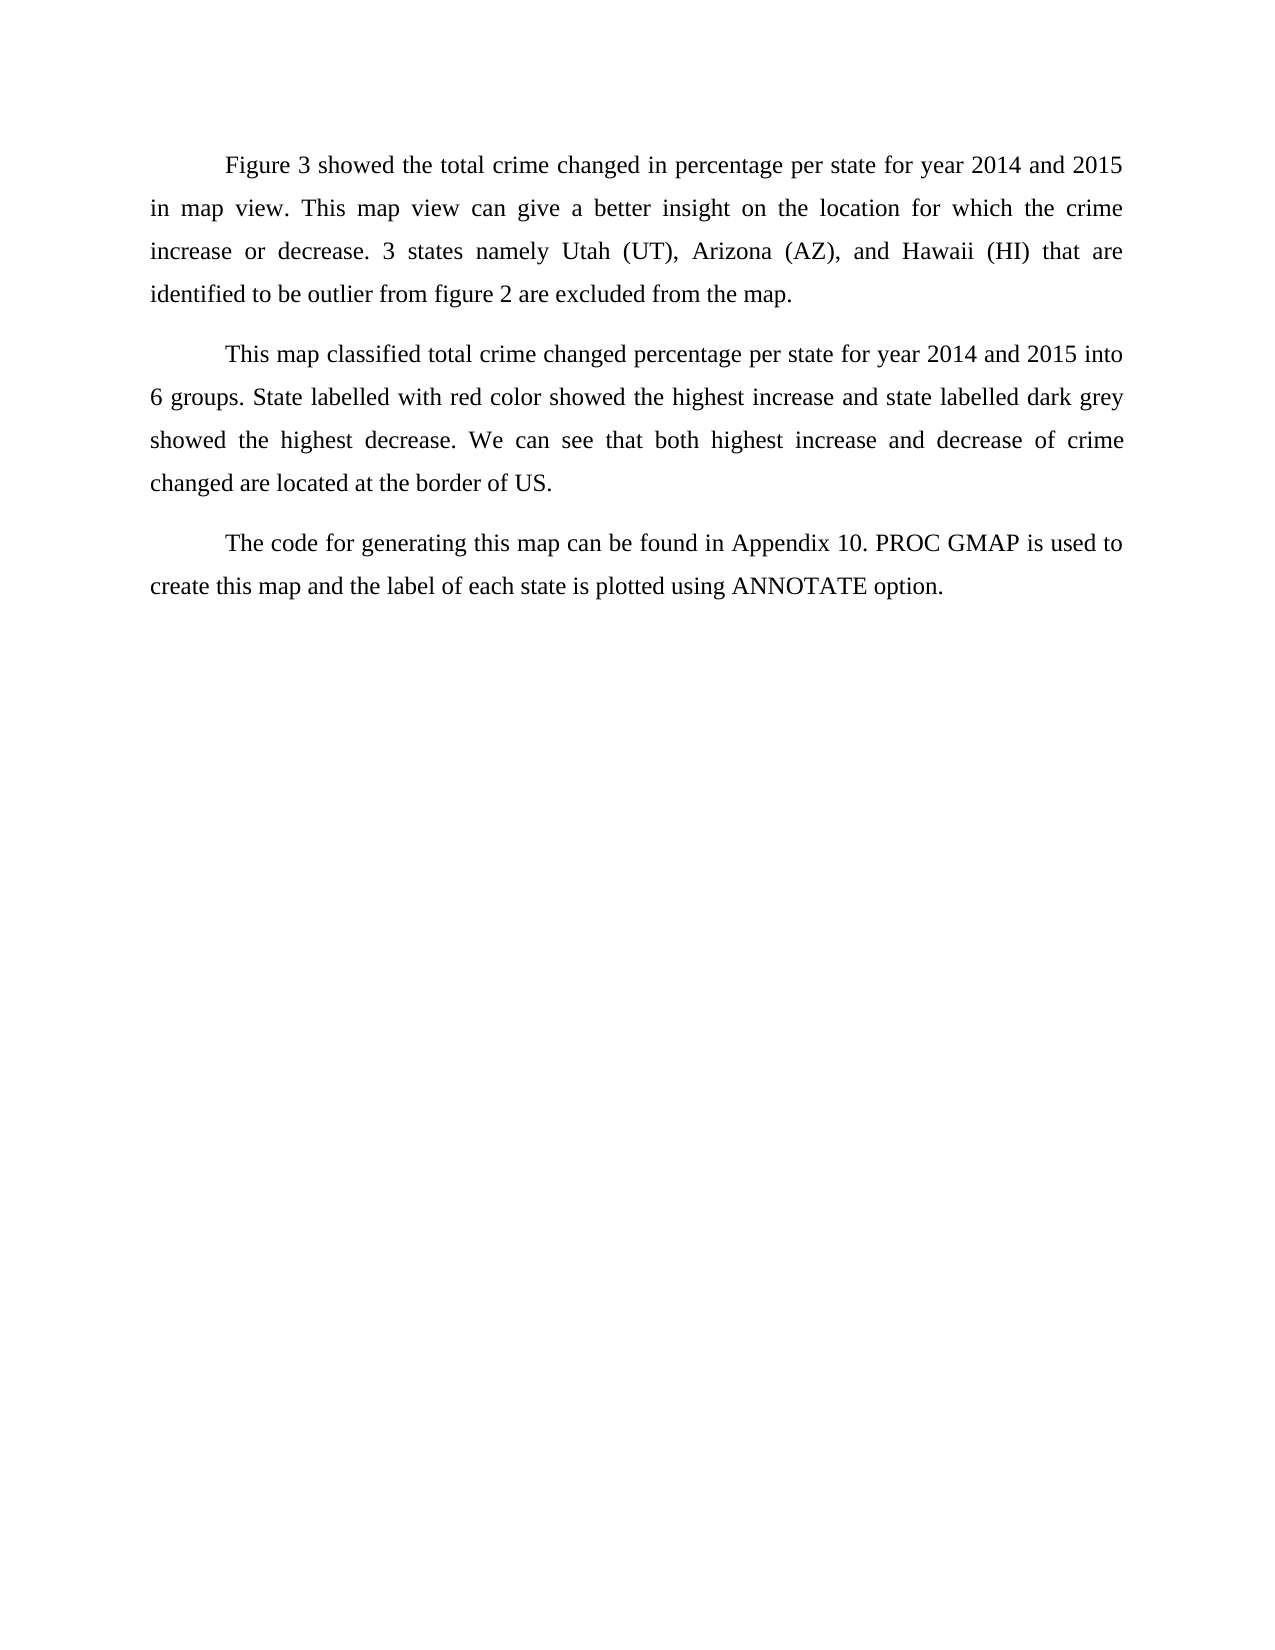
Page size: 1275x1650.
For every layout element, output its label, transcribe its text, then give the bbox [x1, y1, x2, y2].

text This map classified total crime changed percentage per state for year 2014 and 2015 into 6 groups. State labelled with red color showed the highest increase and state labelled dark grey showed the highest decrease. We can see that both highest increase and decrease of crime changed are located at the border of US. [150, 339, 1125, 497]
text Figure 3 showed the total crime changed in percentage per state for year 2014 and 2015 in map view. This map view can give a better insight on the location for which the crime increase or decrease. 3 states namely Utah (UT), Arizona (AZ), and Hawaii (HI) that are identified to be outlier from figure 2 are excluded from the map. [150, 150, 1125, 308]
text The code for generating this map can be found in Appendix 10. PROC GMAP is used to create this map and the label of each state is plotted using ANNOTATE option. [150, 528, 1125, 600]
